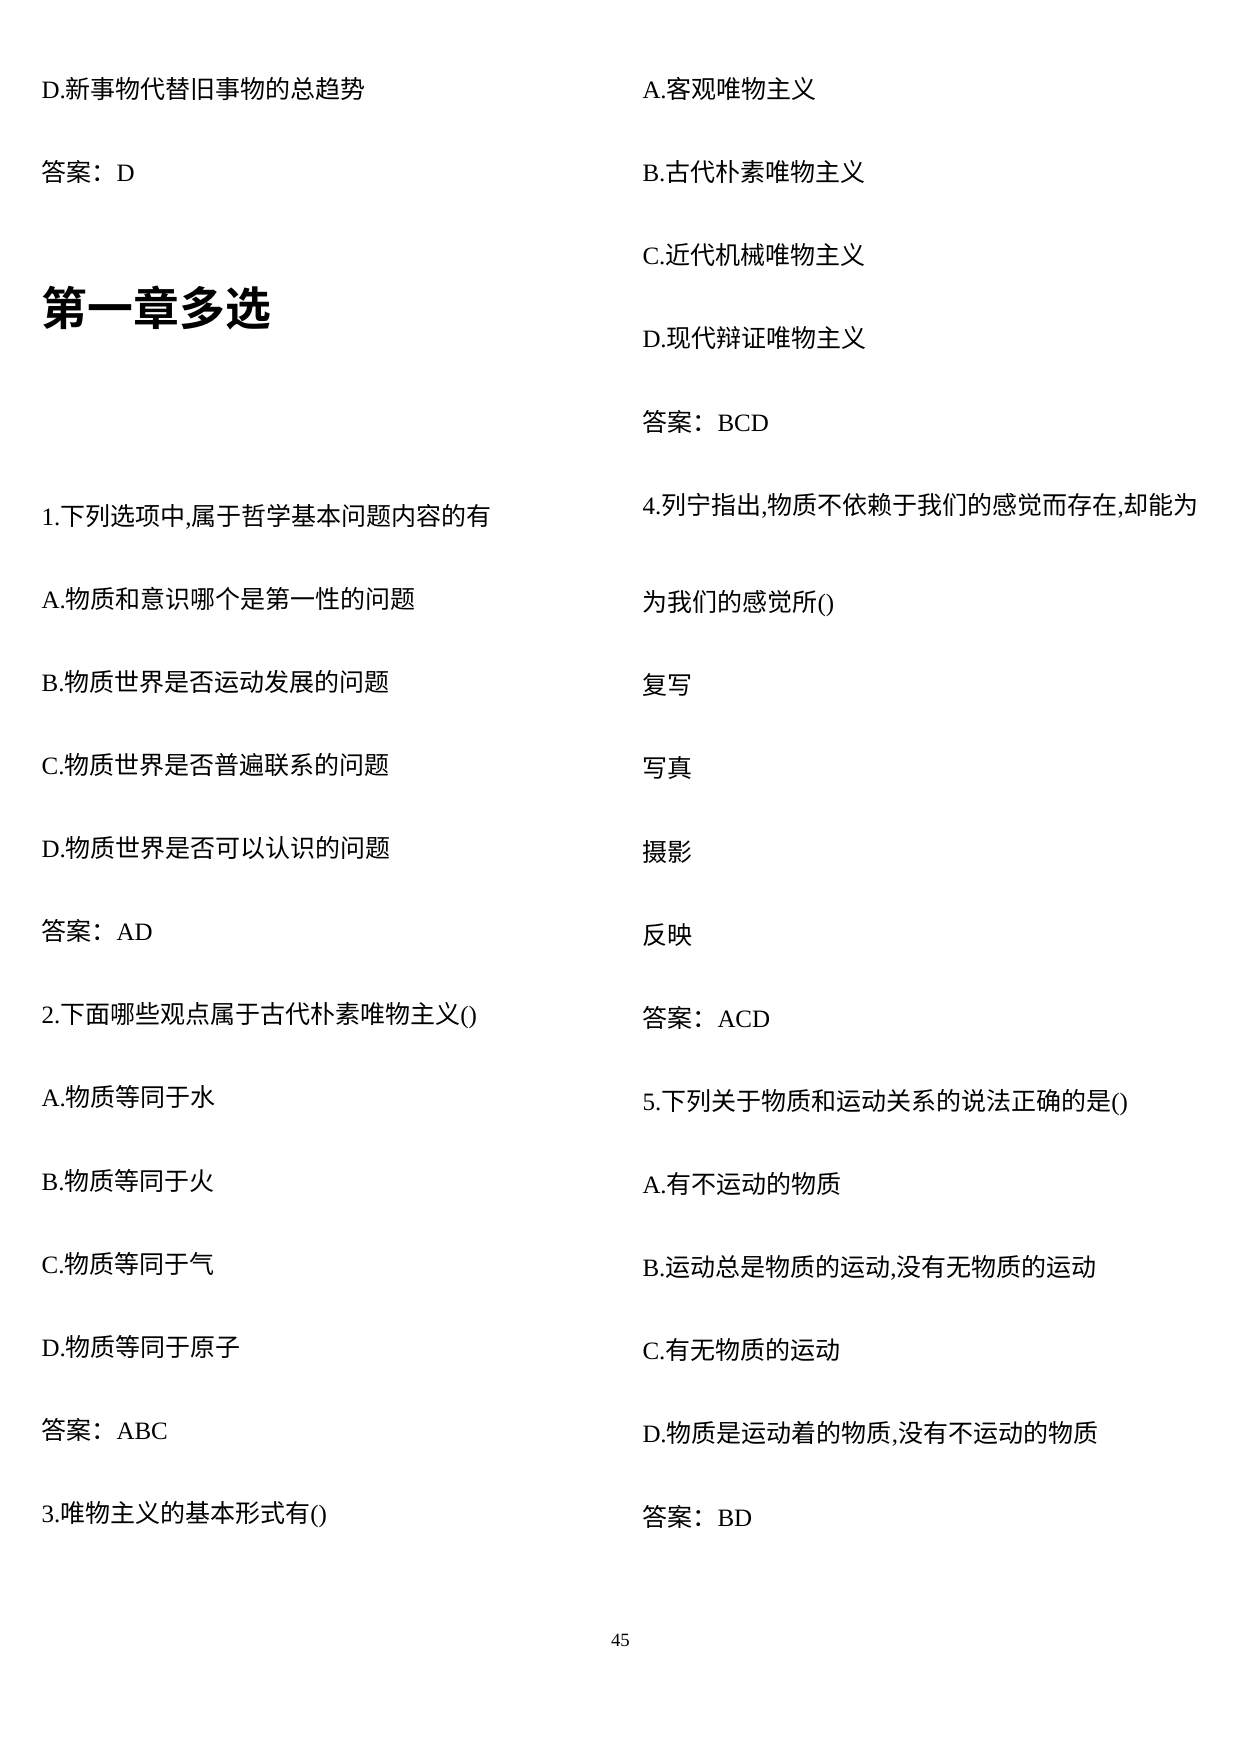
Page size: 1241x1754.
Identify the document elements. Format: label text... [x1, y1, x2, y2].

text B.古代朴素唯物主义 [642, 138, 1199, 203]
text C.物质世界是否普遍联系的问题 [41, 731, 598, 796]
text C.物质等同于气 [41, 1230, 598, 1295]
subtitle 第一章多选 [41, 257, 598, 354]
text A.物质等同于水 [41, 1063, 598, 1128]
text 答案：ACD [642, 984, 1199, 1049]
text D.物质等同于原子 [41, 1313, 598, 1378]
text 反映 [642, 901, 1199, 966]
text 摄影 [642, 818, 1199, 883]
text D.新事物代替旧事物的总趋势 [41, 55, 598, 120]
text 答案：AD [41, 897, 598, 962]
text 写真 [642, 734, 1199, 799]
text 答案：D [41, 138, 598, 203]
text 答案：BCD [642, 388, 1199, 453]
text 答案：BD [642, 1483, 1199, 1548]
text B.物质等同于火 [41, 1147, 598, 1212]
text B.运动总是物质的运动,没有无物质的运动 [642, 1233, 1199, 1298]
text 4.列宁指出,物质不依赖于我们的感觉而存在,却能为为我们的感觉所() [642, 471, 1199, 633]
text D.物质是运动着的物质,没有不运动的物质 [642, 1399, 1199, 1464]
text C.近代机械唯物主义 [642, 221, 1199, 286]
text A.客观唯物主义 [642, 55, 1199, 120]
text 5.下列关于物质和运动关系的说法正确的是() [642, 1067, 1199, 1132]
text 1.下列选项中,属于哲学基本问题内容的有 [41, 482, 598, 547]
text 答案：ABC [41, 1396, 598, 1461]
text B.物质世界是否运动发展的问题 [41, 648, 598, 713]
text A.有不运动的物质 [642, 1150, 1199, 1215]
text D.物质世界是否可以认识的问题 [41, 814, 598, 879]
text 3.唯物主义的基本形式有() [41, 1479, 598, 1544]
text A.物质和意识哪个是第一性的问题 [41, 565, 598, 630]
text C.有无物质的运动 [642, 1316, 1199, 1381]
text D.现代辩证唯物主义 [642, 304, 1199, 369]
text 2.下面哪些观点属于古代朴素唯物主义() [41, 980, 598, 1045]
text 复写 [642, 651, 1199, 716]
